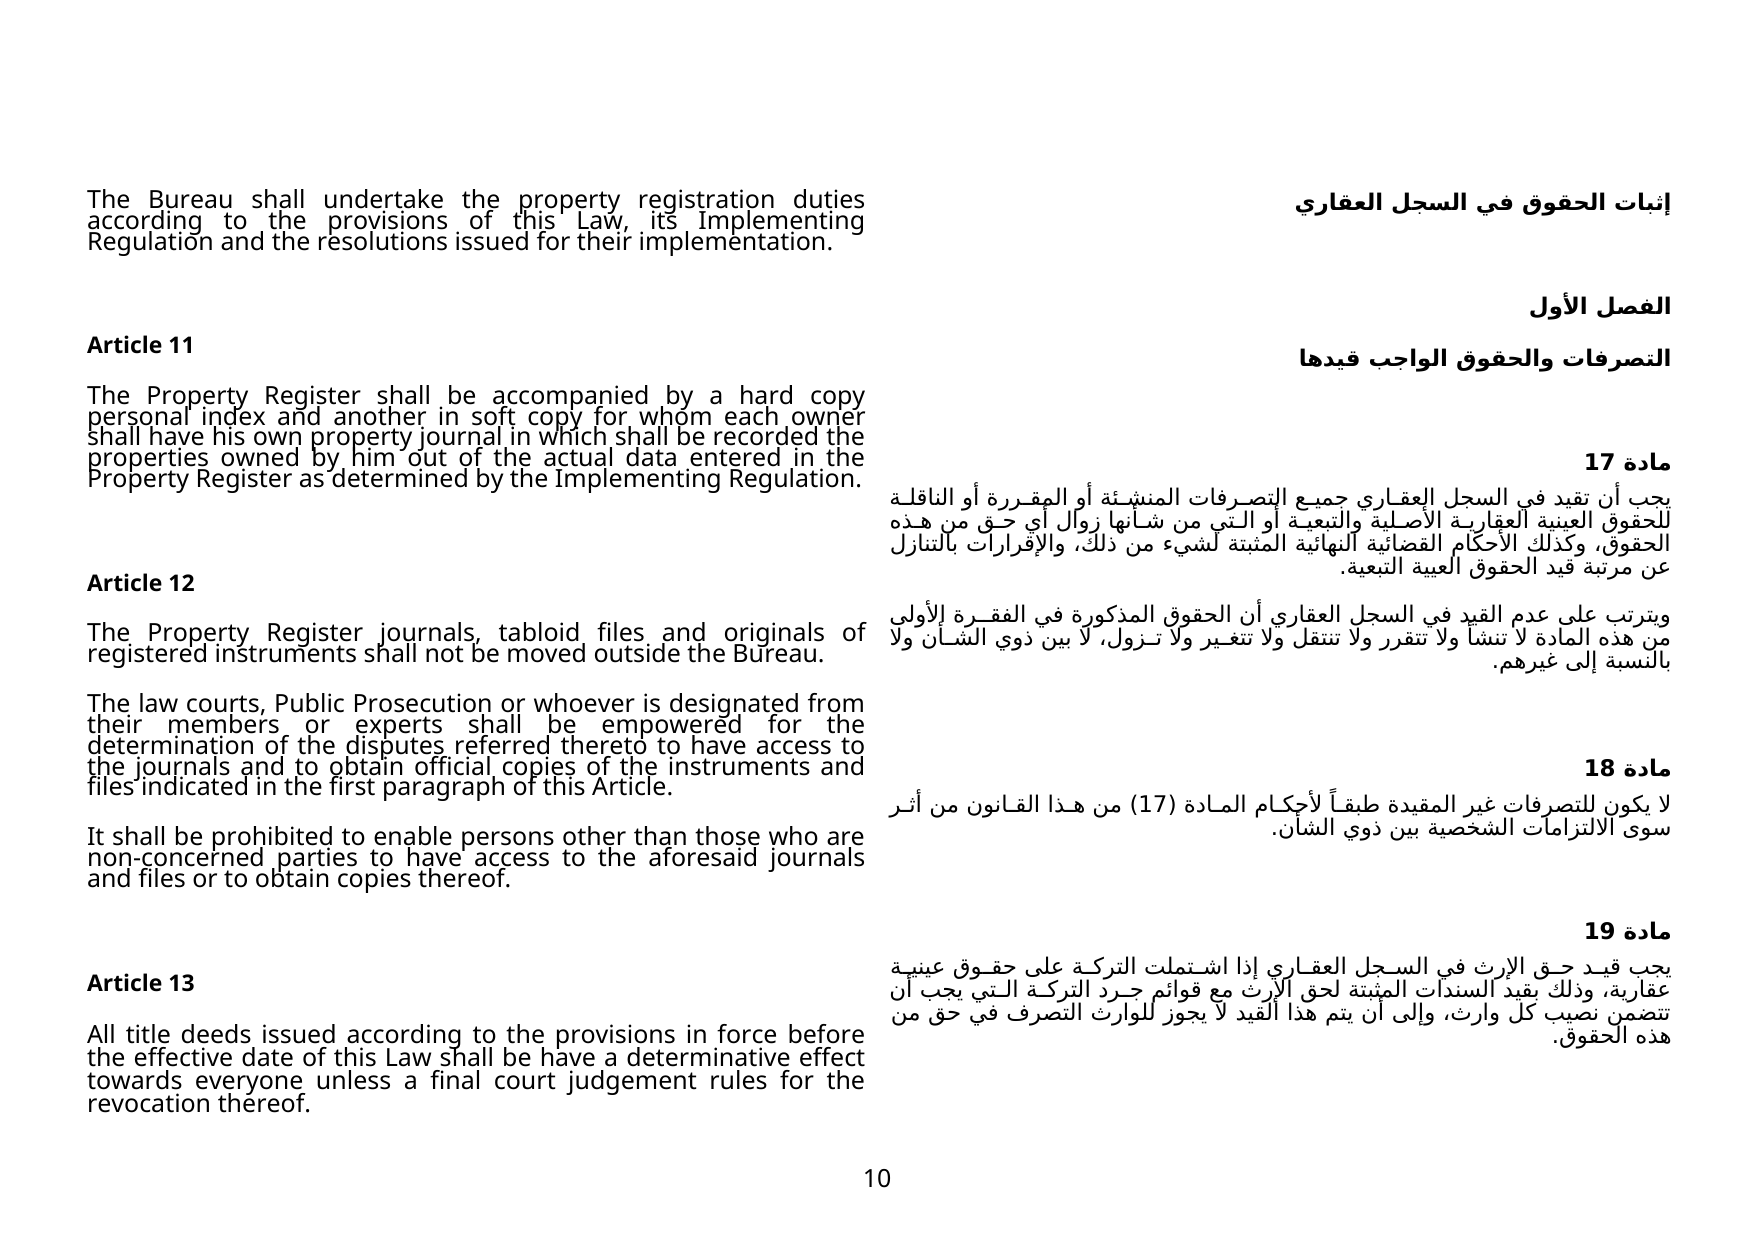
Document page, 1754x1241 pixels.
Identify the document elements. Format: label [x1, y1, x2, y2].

table_header [878, 163, 1683, 1117]
table_header [75, 163, 877, 1117]
